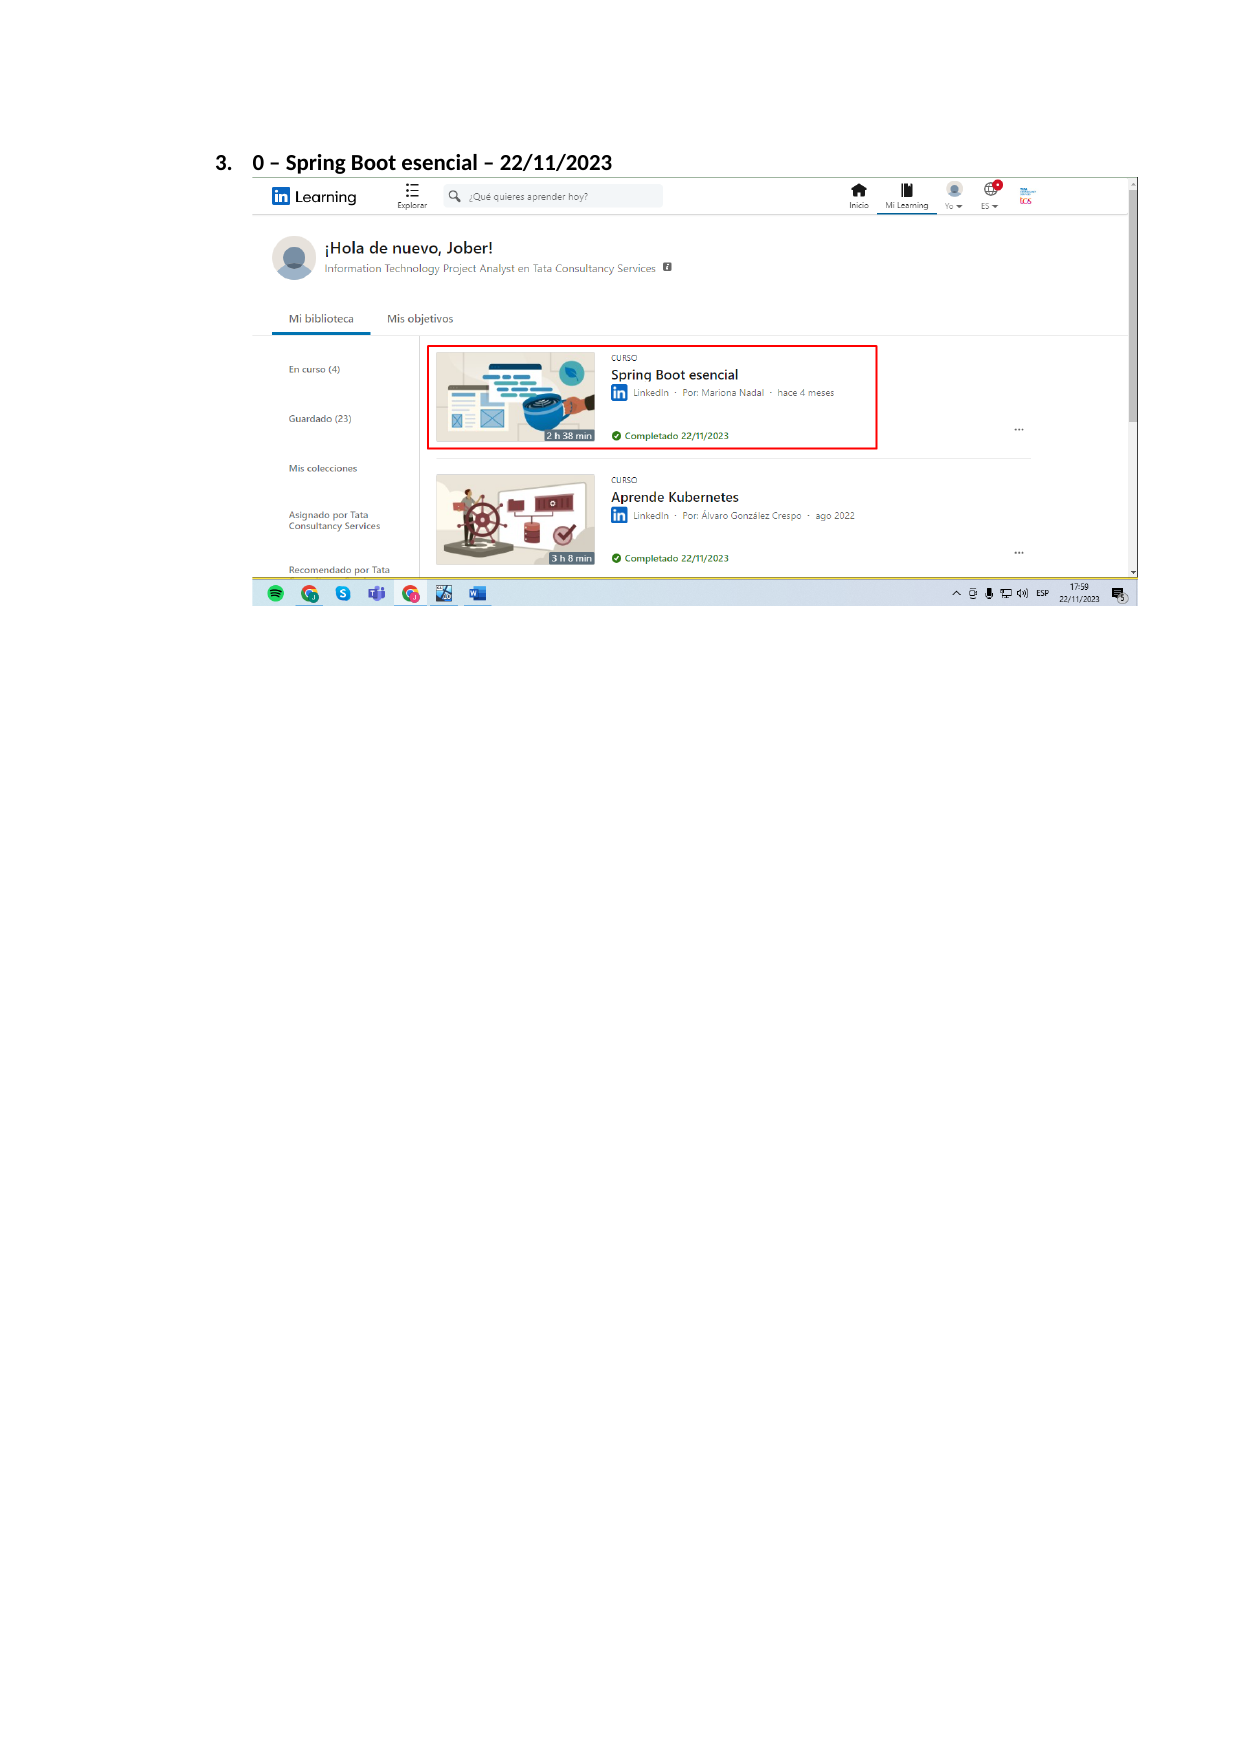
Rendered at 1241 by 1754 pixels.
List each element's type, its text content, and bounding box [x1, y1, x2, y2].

list 0 – Spring Boot esencial – 22/11/2023 [215, 148, 1063, 176]
picture [252, 177, 1138, 606]
